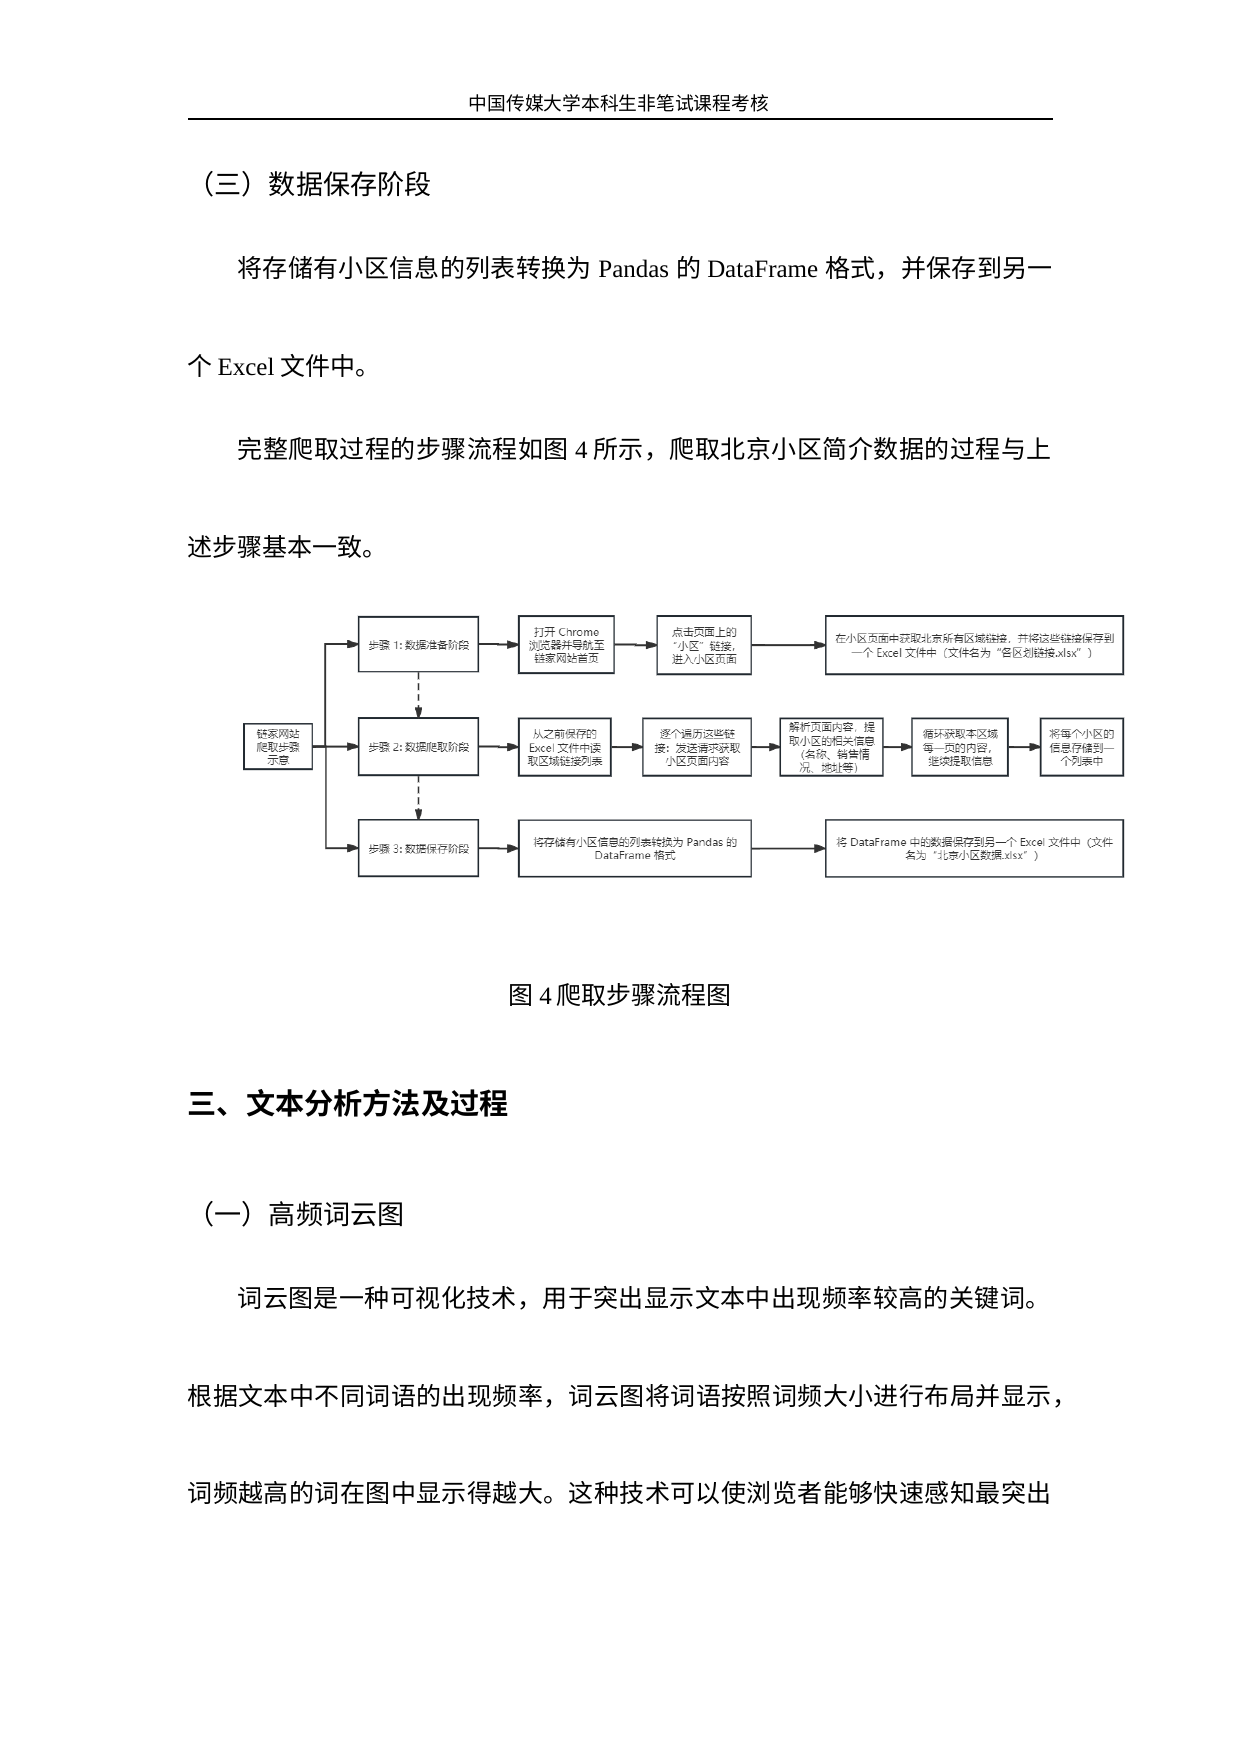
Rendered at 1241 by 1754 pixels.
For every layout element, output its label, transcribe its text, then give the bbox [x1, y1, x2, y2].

picture [237, 595, 1127, 897]
text 三、文本分析方法及过程 [187, 1069, 1053, 1134]
text （一）高频词云图 [187, 1180, 1053, 1245]
text 图 4爬取步骤流程图 [187, 961, 1053, 1026]
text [187, 1264, 1053, 1524]
text 完整爬取过程的步骤流程如图4所示，爬取北京小区简介数据的过程与上述步骤基本一致。 [187, 415, 1053, 578]
text （三）数据保存阶段 [187, 150, 1053, 215]
text 将存储有小区信息的列表转换为 Pandas 的 DataFrame 格式，并保存到另一个Excel 文件中。 [187, 234, 1053, 397]
